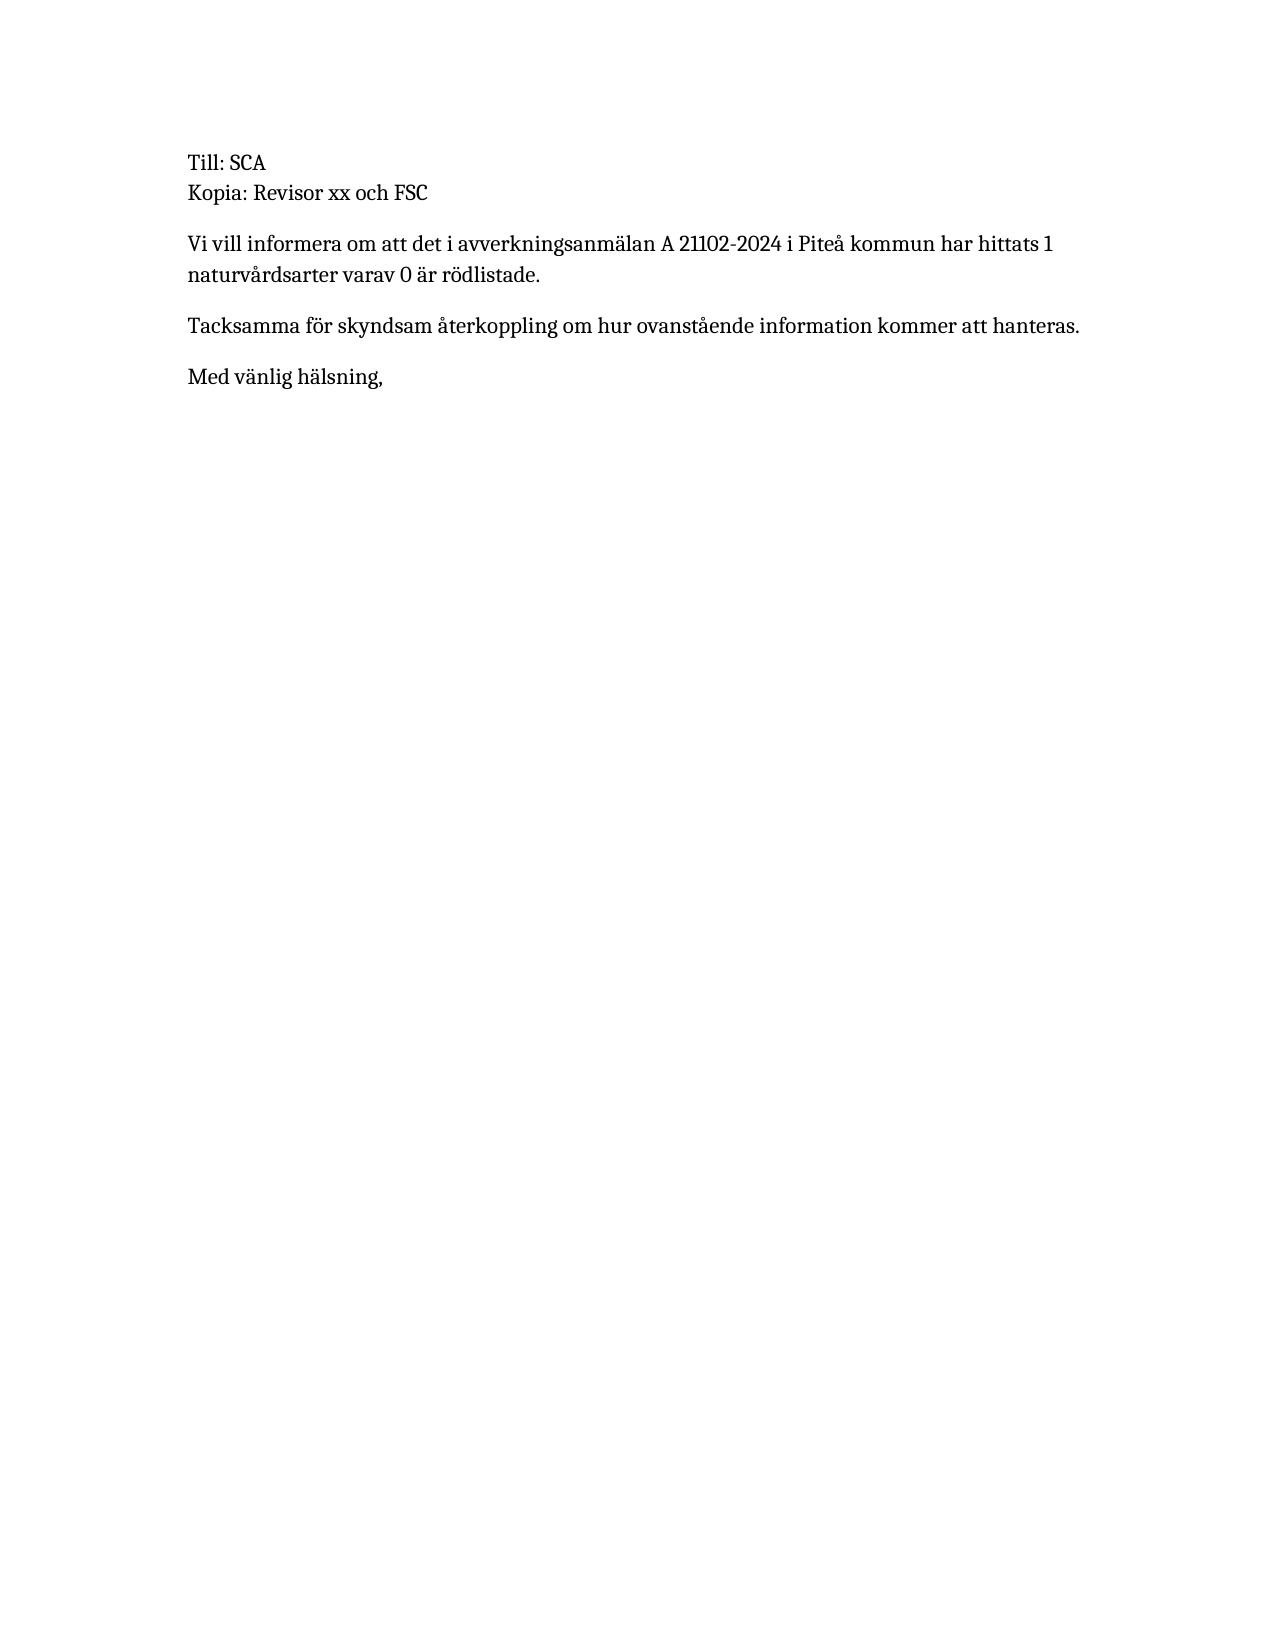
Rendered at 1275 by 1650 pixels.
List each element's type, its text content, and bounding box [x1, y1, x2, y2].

text Tacksamma för skyndsam återkoppling om hur ovanstående information kommer att hanteras. [187, 312, 1087, 339]
text Med vänlig hälsning, [187, 363, 1087, 420]
text Till: SCA Kopia: Revisor xx och FSC [187, 150, 1087, 207]
text Vi vill informera om att det i avverkningsanmälan A 21102-2024 i Piteå kommun har hittats 1 naturvårdsarter varav 0 är rödlistade. [187, 231, 1087, 288]
